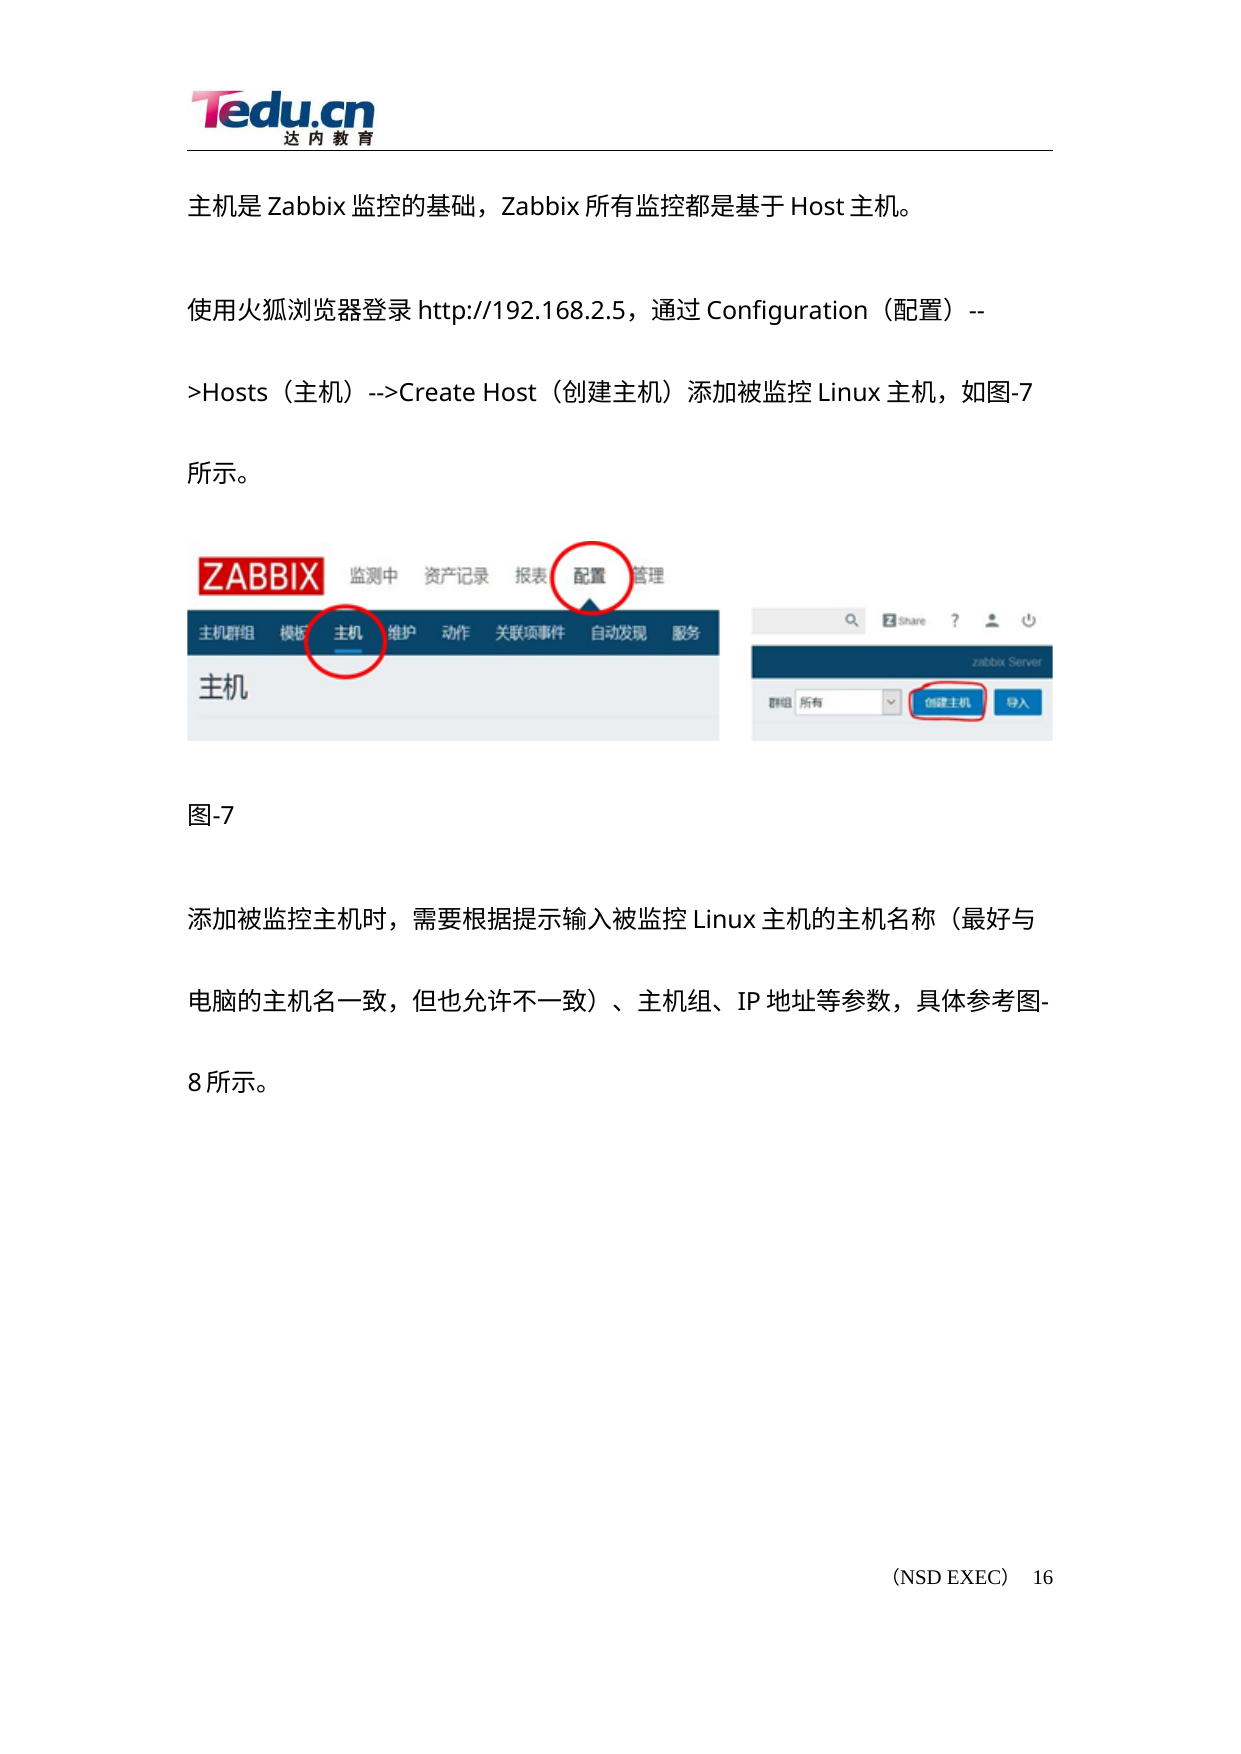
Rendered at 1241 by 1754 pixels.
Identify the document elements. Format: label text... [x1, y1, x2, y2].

text 添加被监控主机时，需要根据提示输入被监控Linux主机的主机名称（最好与电脑的主机名一致，但也允许不一致）、主机组、IP地址等参数，具体参考图-8所示。 [187, 884, 1053, 1115]
text 使用火狐浏览器登录http://192.168.2.5，通过Configuration（配置）-->Hosts（主机）-->Create Host（创建主机）添加被监控Linux主机，如图-7所示。 [187, 275, 1053, 506]
text 主机是Zabbix监控的基础，Zabbix所有监控都是基于Host主机。 [187, 170, 1053, 238]
picture [187, 88, 379, 148]
text 图-7 [187, 779, 1053, 847]
picture [187, 541, 1053, 741]
